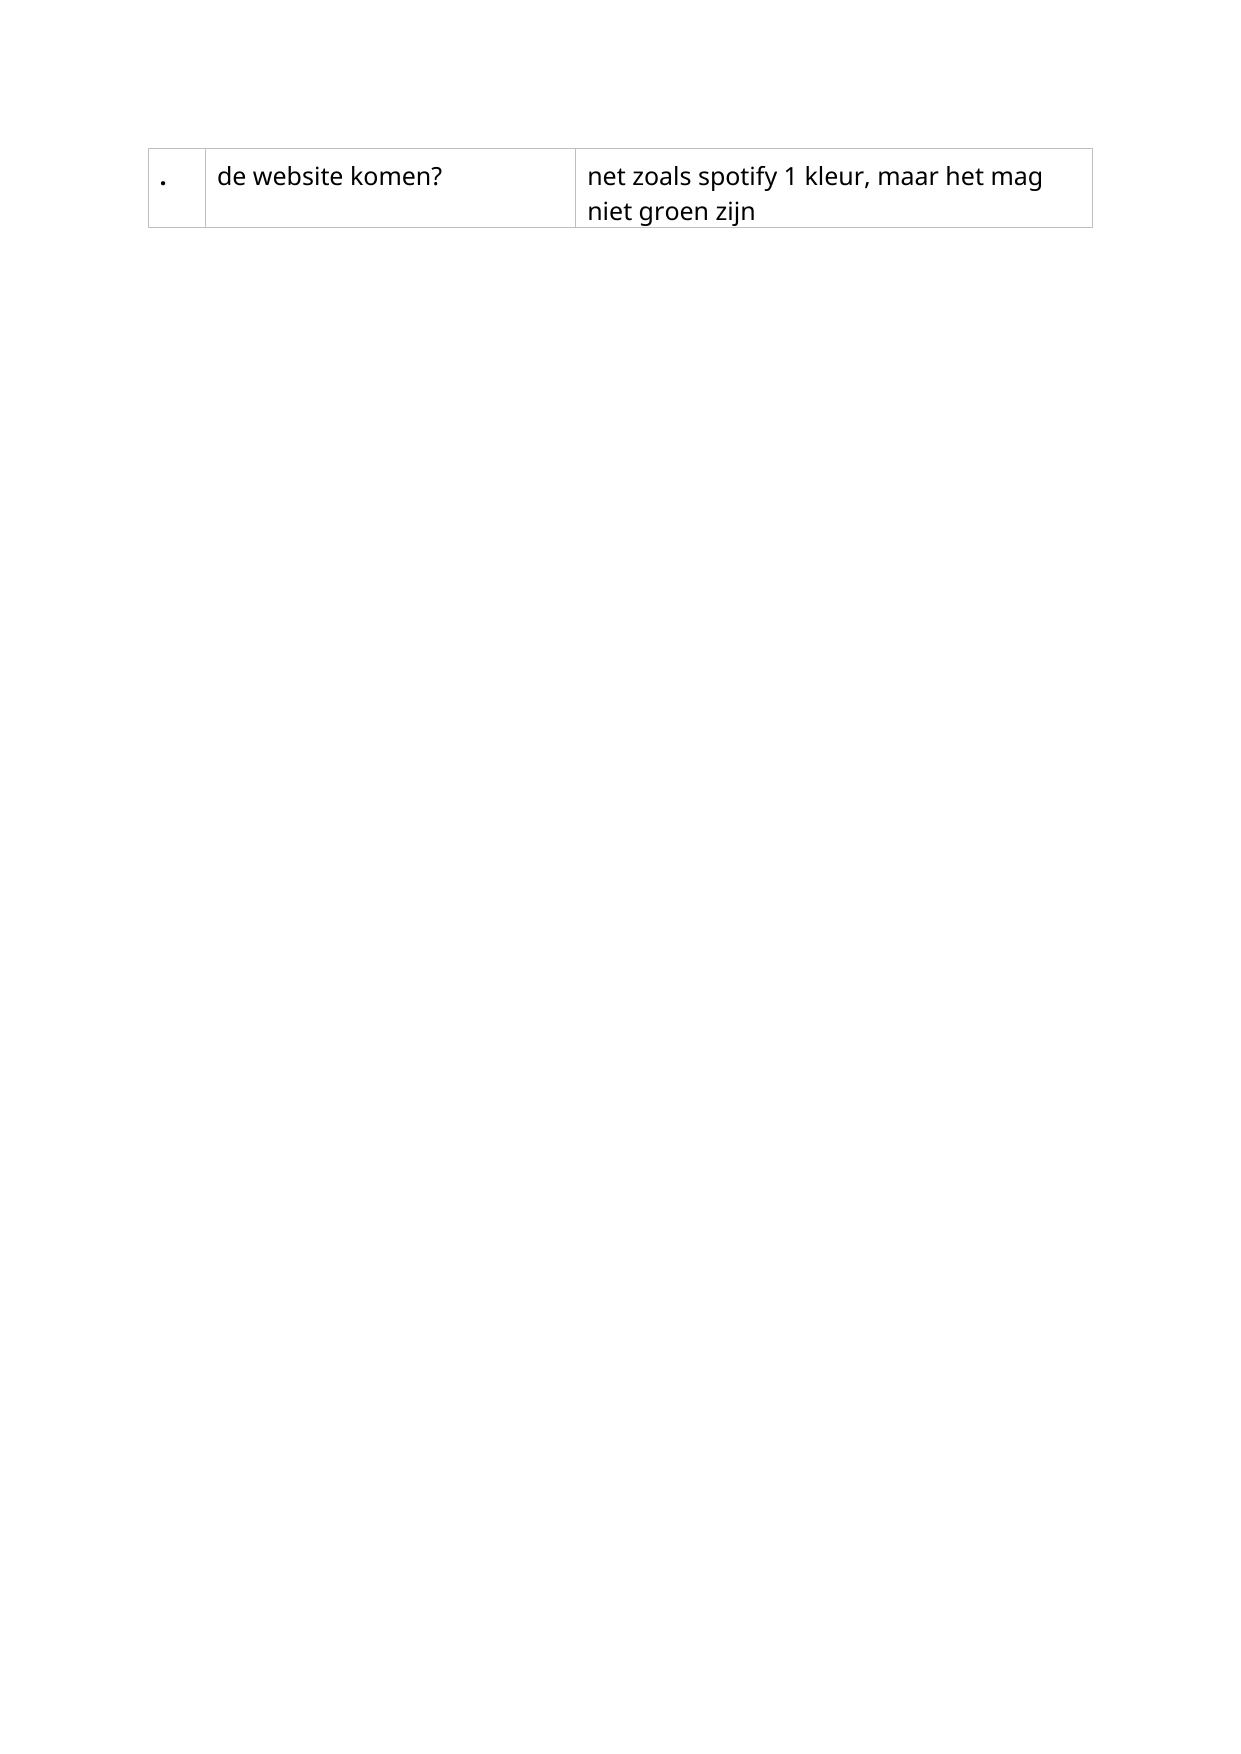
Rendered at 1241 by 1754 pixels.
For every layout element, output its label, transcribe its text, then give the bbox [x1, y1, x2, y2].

table_cell 15. [149, 149, 205, 227]
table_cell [576, 149, 1092, 227]
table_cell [206, 149, 575, 227]
